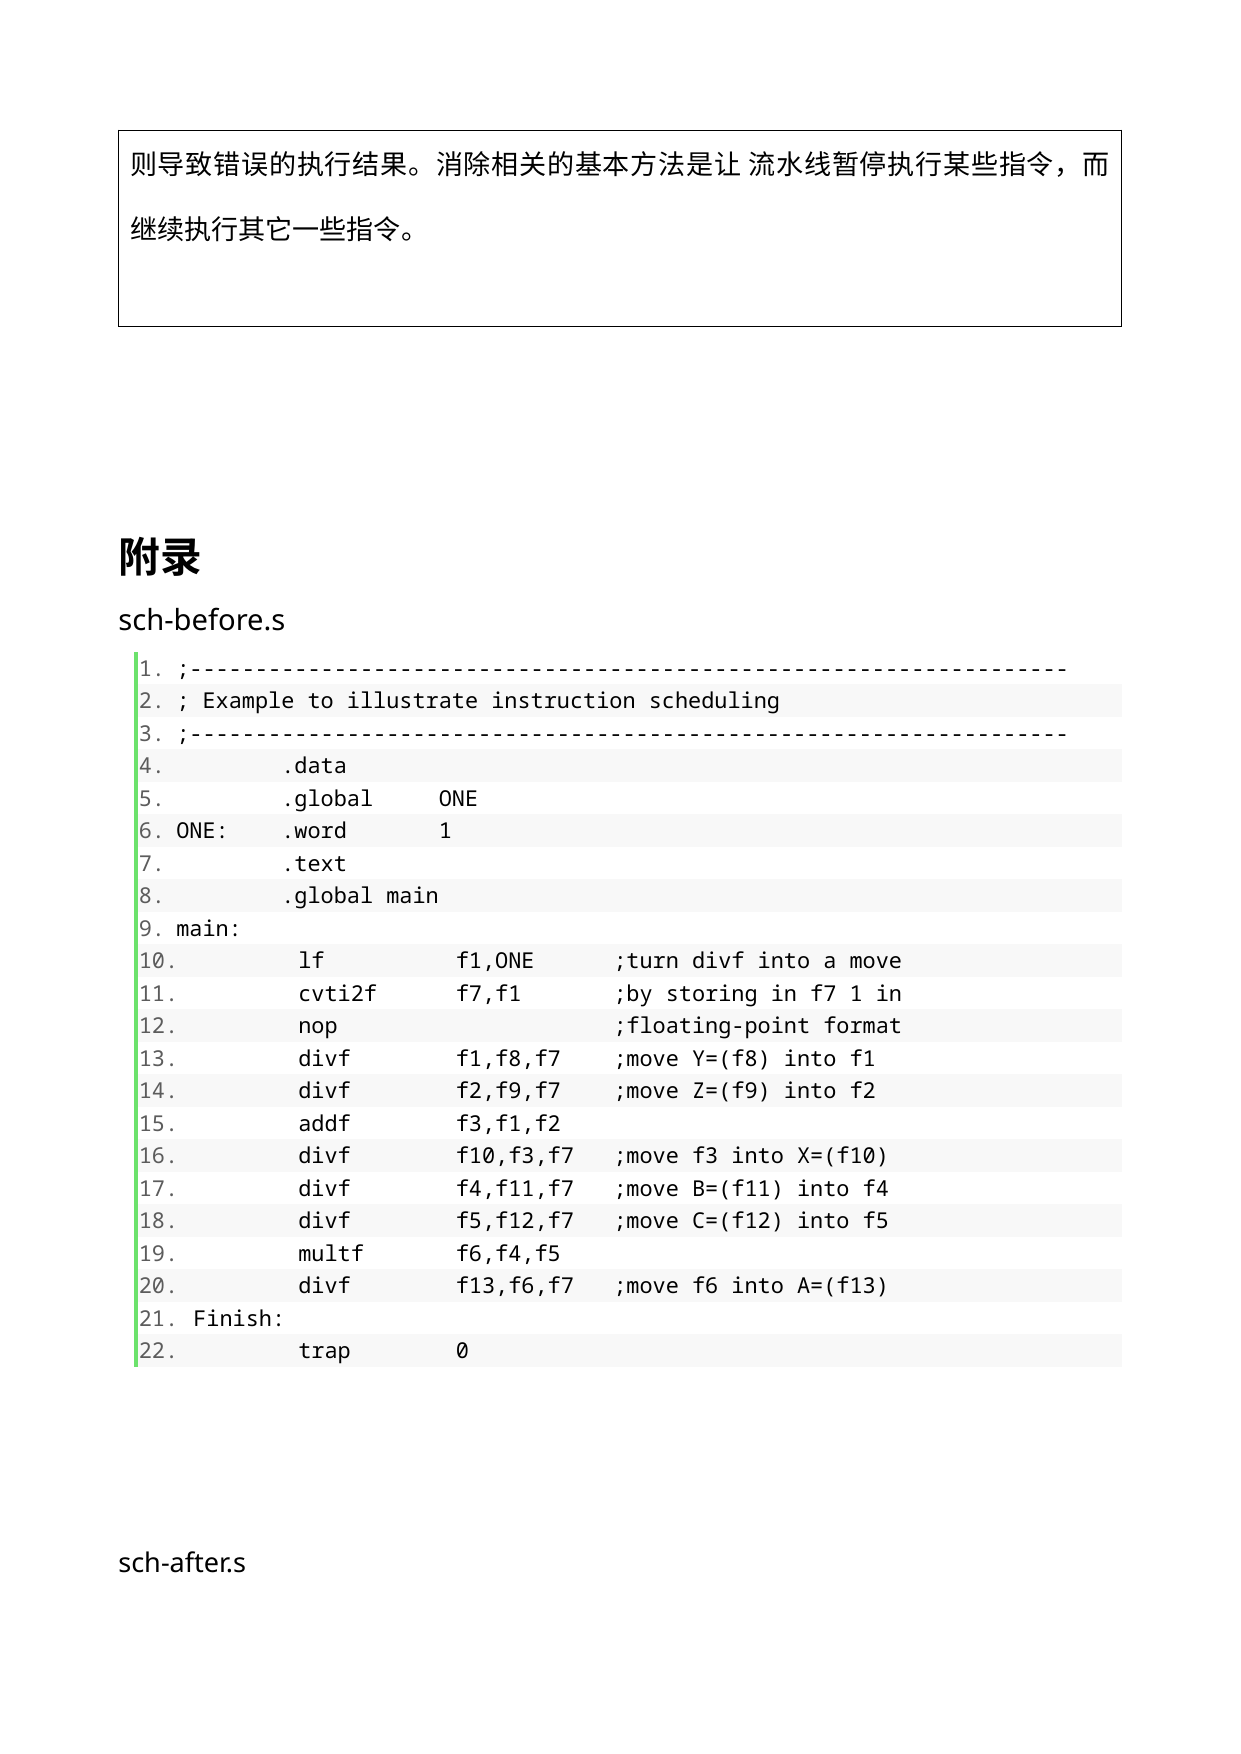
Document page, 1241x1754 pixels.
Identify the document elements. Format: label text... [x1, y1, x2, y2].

list .global main [138, 879, 1122, 912]
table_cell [119, 131, 1121, 326]
list ONE: .word 1 [138, 814, 1122, 847]
text 附录 [118, 522, 1122, 587]
list nop ;floating-point format [138, 1009, 1122, 1042]
text sch-before.s [118, 587, 1122, 652]
list divf f13,f6,f7 ;move f6 into A=(f13) [138, 1269, 1122, 1302]
list trap 0 [138, 1334, 1122, 1367]
list Finish: [138, 1302, 1122, 1334]
list ;------------------------------------------------------------------- [138, 652, 1122, 684]
list .text [138, 847, 1122, 879]
list .data [138, 749, 1122, 782]
list lf f1,ONE ;turn divf into a move [138, 944, 1122, 977]
list divf f2,f9,f7 ;move Z=(f9) into f2 [138, 1074, 1122, 1107]
list divf f5,f12,f7 ;move C=(f12) into f5 [138, 1204, 1122, 1237]
list divf f1,f8,f7 ;move Y=(f8) into f1 [138, 1042, 1122, 1074]
list main: [138, 912, 1122, 944]
list addf f3,f1,f2 [138, 1107, 1122, 1139]
list cvti2f f7,f1 ;by storing in f7 1 in [138, 977, 1122, 1009]
list .global ONE [138, 782, 1122, 814]
text sch-after.s [118, 1529, 1122, 1594]
list multf f6,f4,f5 [138, 1237, 1122, 1269]
list ; Example to illustrate instruction scheduling [138, 684, 1122, 717]
list ;------------------------------------------------------------------- [138, 717, 1122, 749]
list divf f4,f11,f7 ;move B=(f11) into f4 [138, 1172, 1122, 1204]
list divf f10,f3,f7 ;move f3 into X=(f10) [138, 1139, 1122, 1172]
